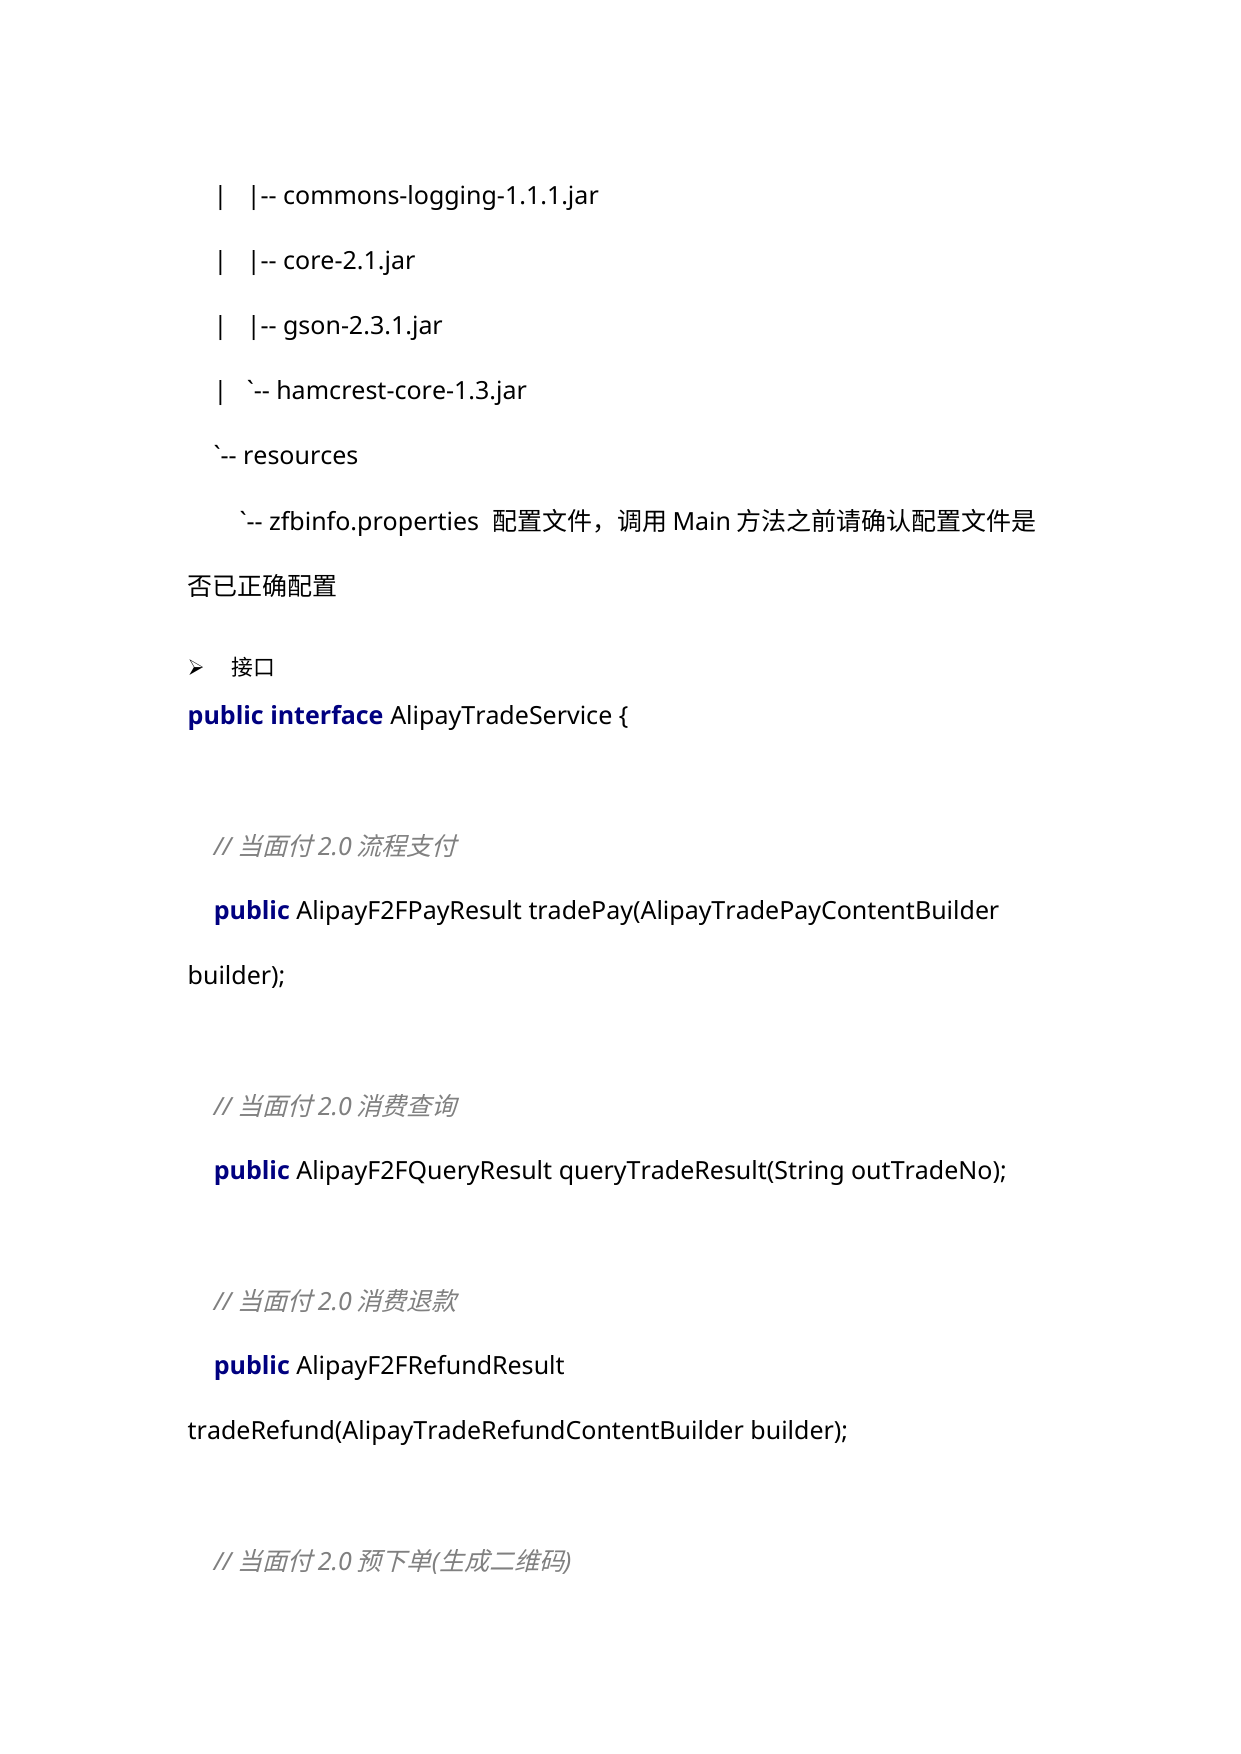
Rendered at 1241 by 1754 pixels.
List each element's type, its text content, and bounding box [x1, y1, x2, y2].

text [187, 682, 1053, 1592]
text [187, 162, 1053, 617]
list 接口 [187, 649, 1053, 682]
